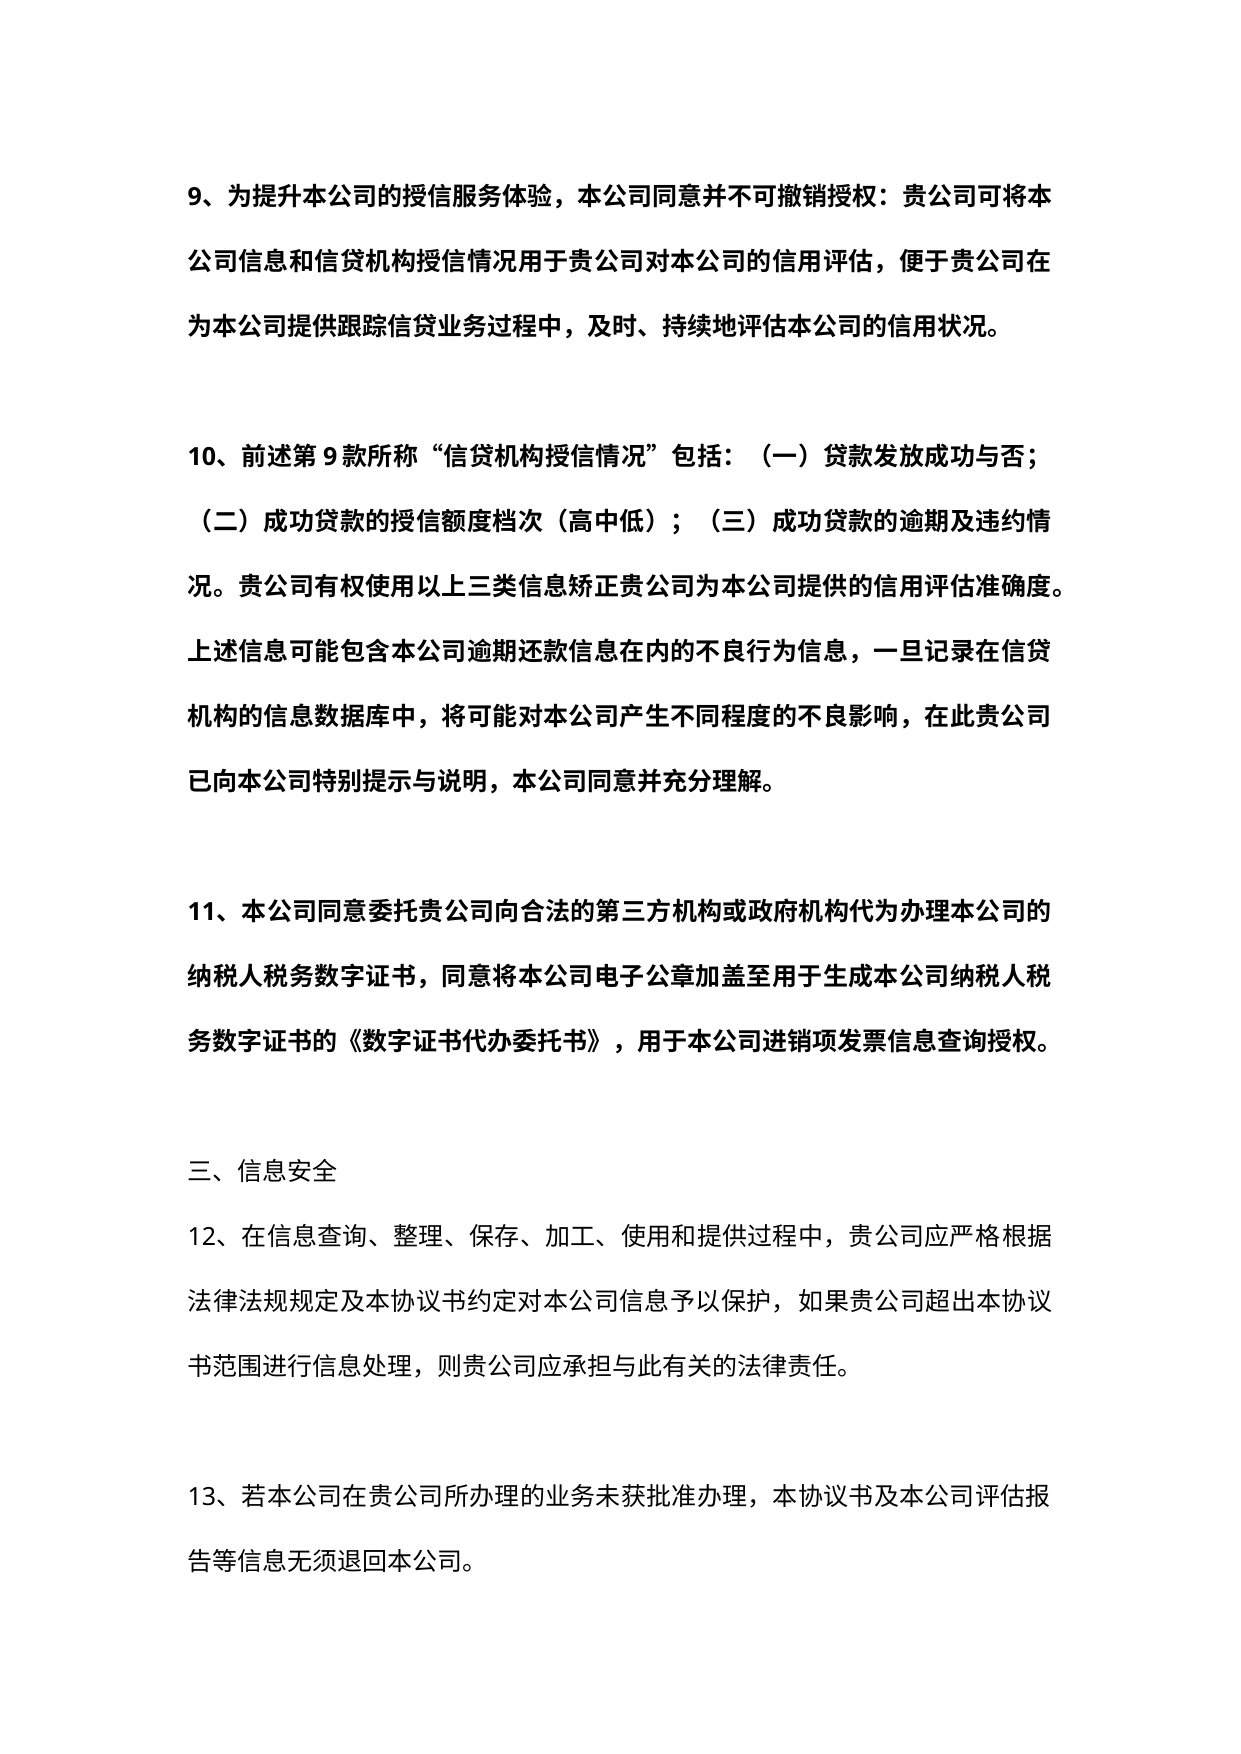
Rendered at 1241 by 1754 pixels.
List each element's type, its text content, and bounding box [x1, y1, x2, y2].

text 三、信息安全 [187, 1137, 1053, 1202]
text 10、前述第9款所称“信贷机构授信情况”包括：（一）贷款发放成功与否；（二）成功贷款的授信额度档次（高中低）；（三）成功贷款的逾期及违约情况。贵公司有权使用以上三类信息矫正贵公司为本公司提供的信用评估准确度。上述信息可能包含本公司逾期还款信息在内的不良行为信息，一旦记录在信贷机构的信息数据库中，将可能对本公司产生不同程度的不良影响，在此贵公司已向本公司特别提示与说明，本公司同意并充分理解。 [187, 422, 1053, 812]
list 11、本公司同意委托贵公司向合法的第三方机构或政府机构代为办理本公司的纳税人税务数字证书，同意将本公司电子公章加盖至用于生成本公司纳税人税务数字证书的《数字证书代办委托书》，用于本公司进销项发票信息查询授权。 [187, 877, 1053, 1072]
list 为提升本公司的授信服务体验，本公司同意并不可撤销授权：贵公司可将本公司信息和信贷机构授信情况用于贵公司对本公司的信用评估，便于贵公司在为本公司提供跟踪信贷业务过程中，及时、持续地评估本公司的信用状况。 [187, 162, 1053, 357]
text 12、在信息查询、整理、保存、加工、使用和提供过程中，贵公司应严格根据法律法规规定及本协议书约定对本公司信息予以保护，如果贵公司超出本协议书范围进行信息处理，则贵公司应承担与此有关的法律责任。 [187, 1202, 1053, 1397]
text 13、若本公司在贵公司所办理的业务未获批准办理，本协议书及本公司评估报告等信息无须退回本公司。 [187, 1462, 1053, 1592]
